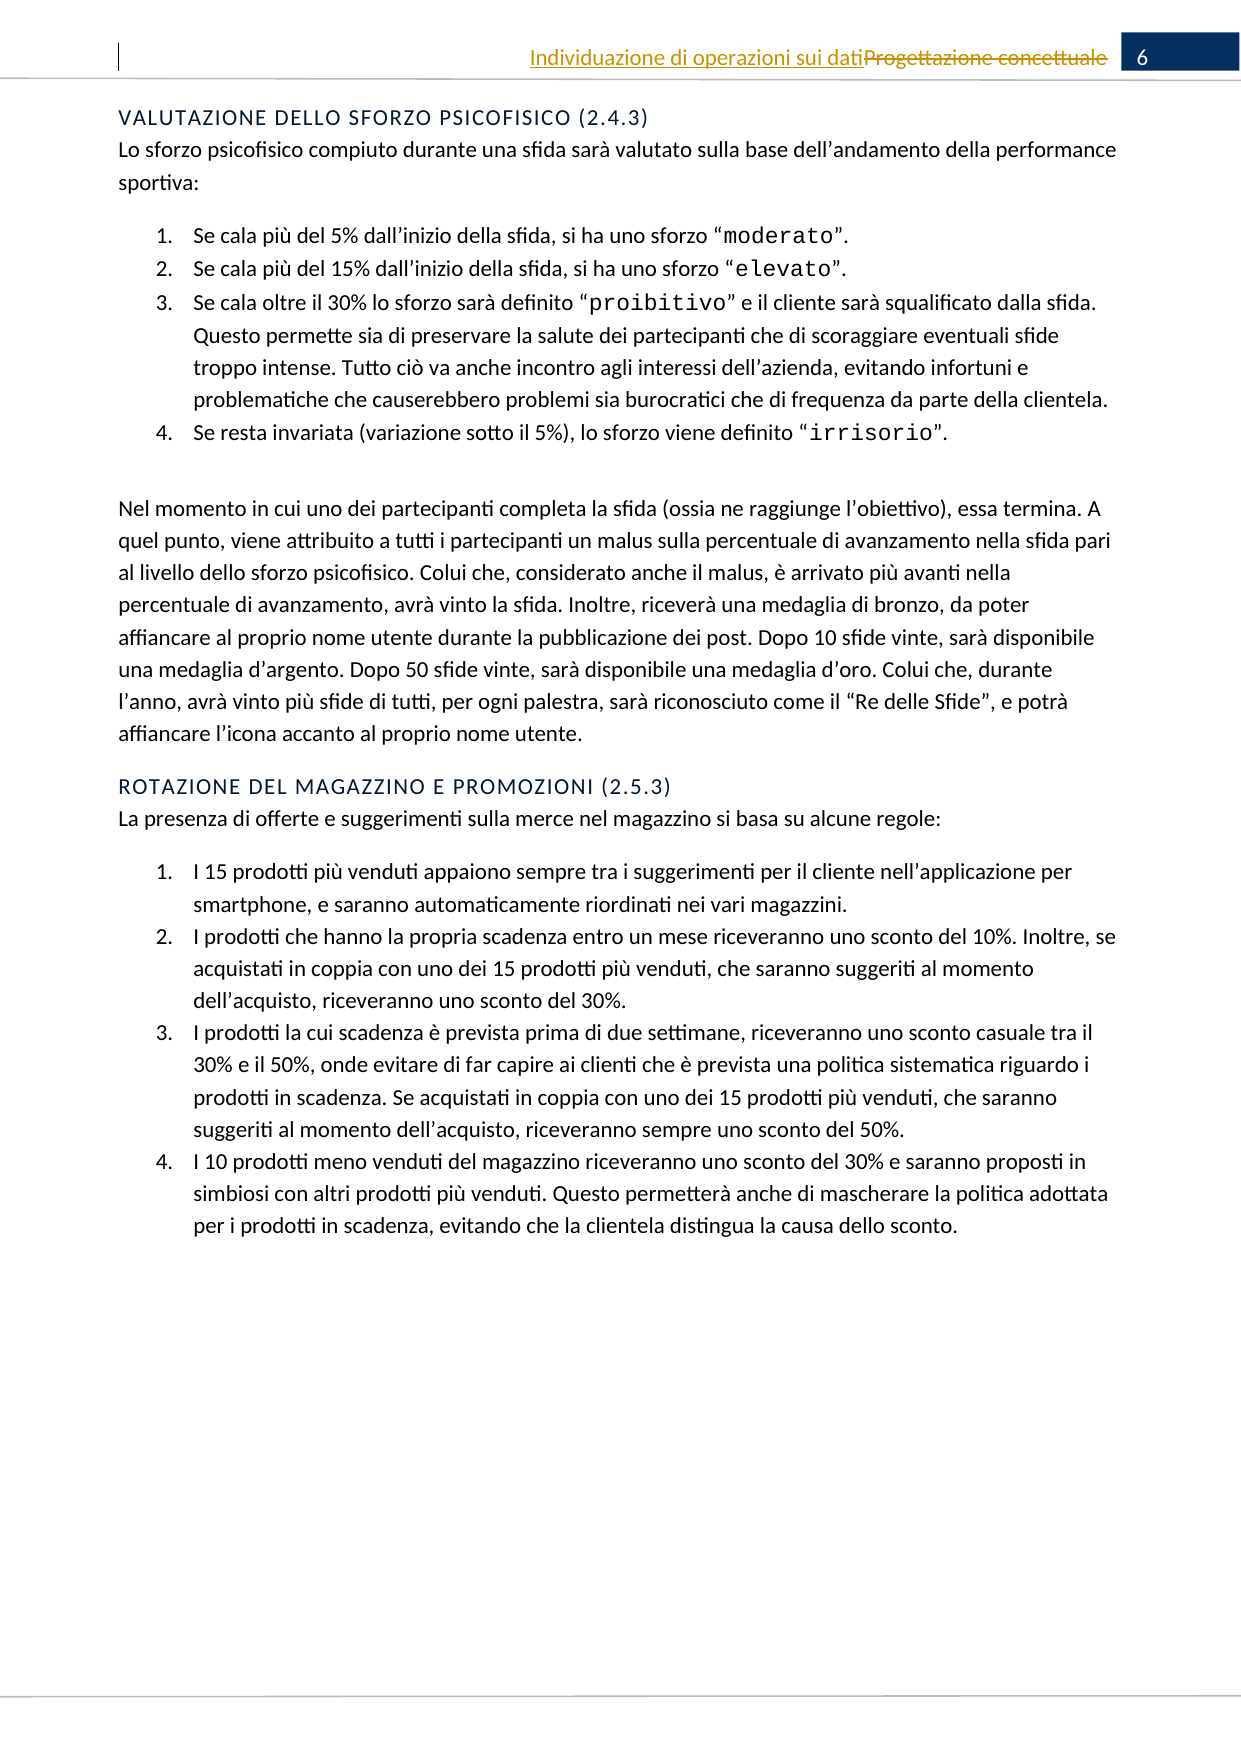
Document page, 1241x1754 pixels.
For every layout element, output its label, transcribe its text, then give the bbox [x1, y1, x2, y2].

text Rotazione del magazzino e promozioni (2.5.3) La presenza di offerte e suggerimenti sulla merce nel magazzino si basa su alcune regole: [118, 772, 1122, 832]
text Valutazione dello sforzo psicofisico (2.4.3) Lo sforzo psicofisico compiuto durante una sfida sarà valutato sulla base dell’andamento della performance sportiva: [118, 103, 1122, 196]
list Se cala più del 15% dall’inizio della sfida, si ha uno sforzo “elevato”. [156, 254, 1122, 283]
list Se resta invariata (variazione sotto il 5%), lo sforzo viene definito “irrisorio”. [156, 418, 1122, 447]
list Se cala oltre il 30% lo sforzo sarà definito “proibitivo” e il cliente sarà squalificato dalla sfida. Questo permette sia di preservare la salute dei partecipanti che di scoraggiare eventuali sfide troppo intense. Tutto ciò va anche incontro agli interessi dell’azienda, evitando infortuni e problematiche che causerebbero problemi sia burocratici che di frequenza da parte della clientela. [156, 288, 1122, 414]
list I prodotti la cui scadenza è prevista prima di due settimane, riceveranno uno sconto casuale tra il 30% e il 50%, onde evitare di far capire ai clienti che è prevista una politica sistematica riguardo i prodotti in scadenza. Se acquistati in coppia con uno dei 15 prodotti più venduti, che saranno suggeriti al momento dell’acquisto, riceveranno sempre uno sconto del 50%. [156, 1018, 1122, 1143]
list I 15 prodotti più venduti appaiono sempre tra i suggerimenti per il cliente nell’applicazione per smartphone, e saranno automaticamente riordinati nei vari magazzini. [156, 857, 1122, 918]
text Nel momento in cui uno dei partecipanti completa la sfida (ossia ne raggiunge l’obiettivo), essa termina. A quel punto, viene attribuito a tutti i partecipanti un malus sulla percentuale di avanzamento nella sfida pari al livello dello sforzo psicofisico. Colui che, considerato anche il malus, è arrivato più avanti nella percentuale di avanzamento, avrà vinto la sfida. Inoltre, riceverà una medaglia di bronzo, da poter affiancare al proprio nome utente durante la pubblicazione dei post. Dopo 10 sfide vinte, sarà disponibile una medaglia d’argento. Dopo 50 sfide vinte, sarà disponibile una medaglia d’oro. Colui che, durante l’anno, avrà vinto più sfide di tutti, per ogni palestra, sarà riconosciuto come il “Re delle Sfide”, e potrà affiancare l’icona accanto al proprio nome utente. [118, 494, 1122, 747]
list I 10 prodotti meno venduti del magazzino riceveranno uno sconto del 30% e saranno proposti in simbiosi con altri prodotti più venduti. Questo permetterà anche di mascherare la politica adottata per i prodotti in scadenza, evitando che la clientela distingua la causa dello sconto. [156, 1147, 1122, 1239]
list Se cala più del 5% dall’inizio della sfida, si ha uno sforzo “moderato”. [156, 221, 1122, 250]
list I prodotti che hanno la propria scadenza entro un mese riceveranno uno sconto del 10%. Inoltre, se acquistati in coppia con uno dei 15 prodotti più venduti, che saranno suggeriti al momento dell’acquisto, riceveranno uno sconto del 30%. [156, 922, 1122, 1014]
